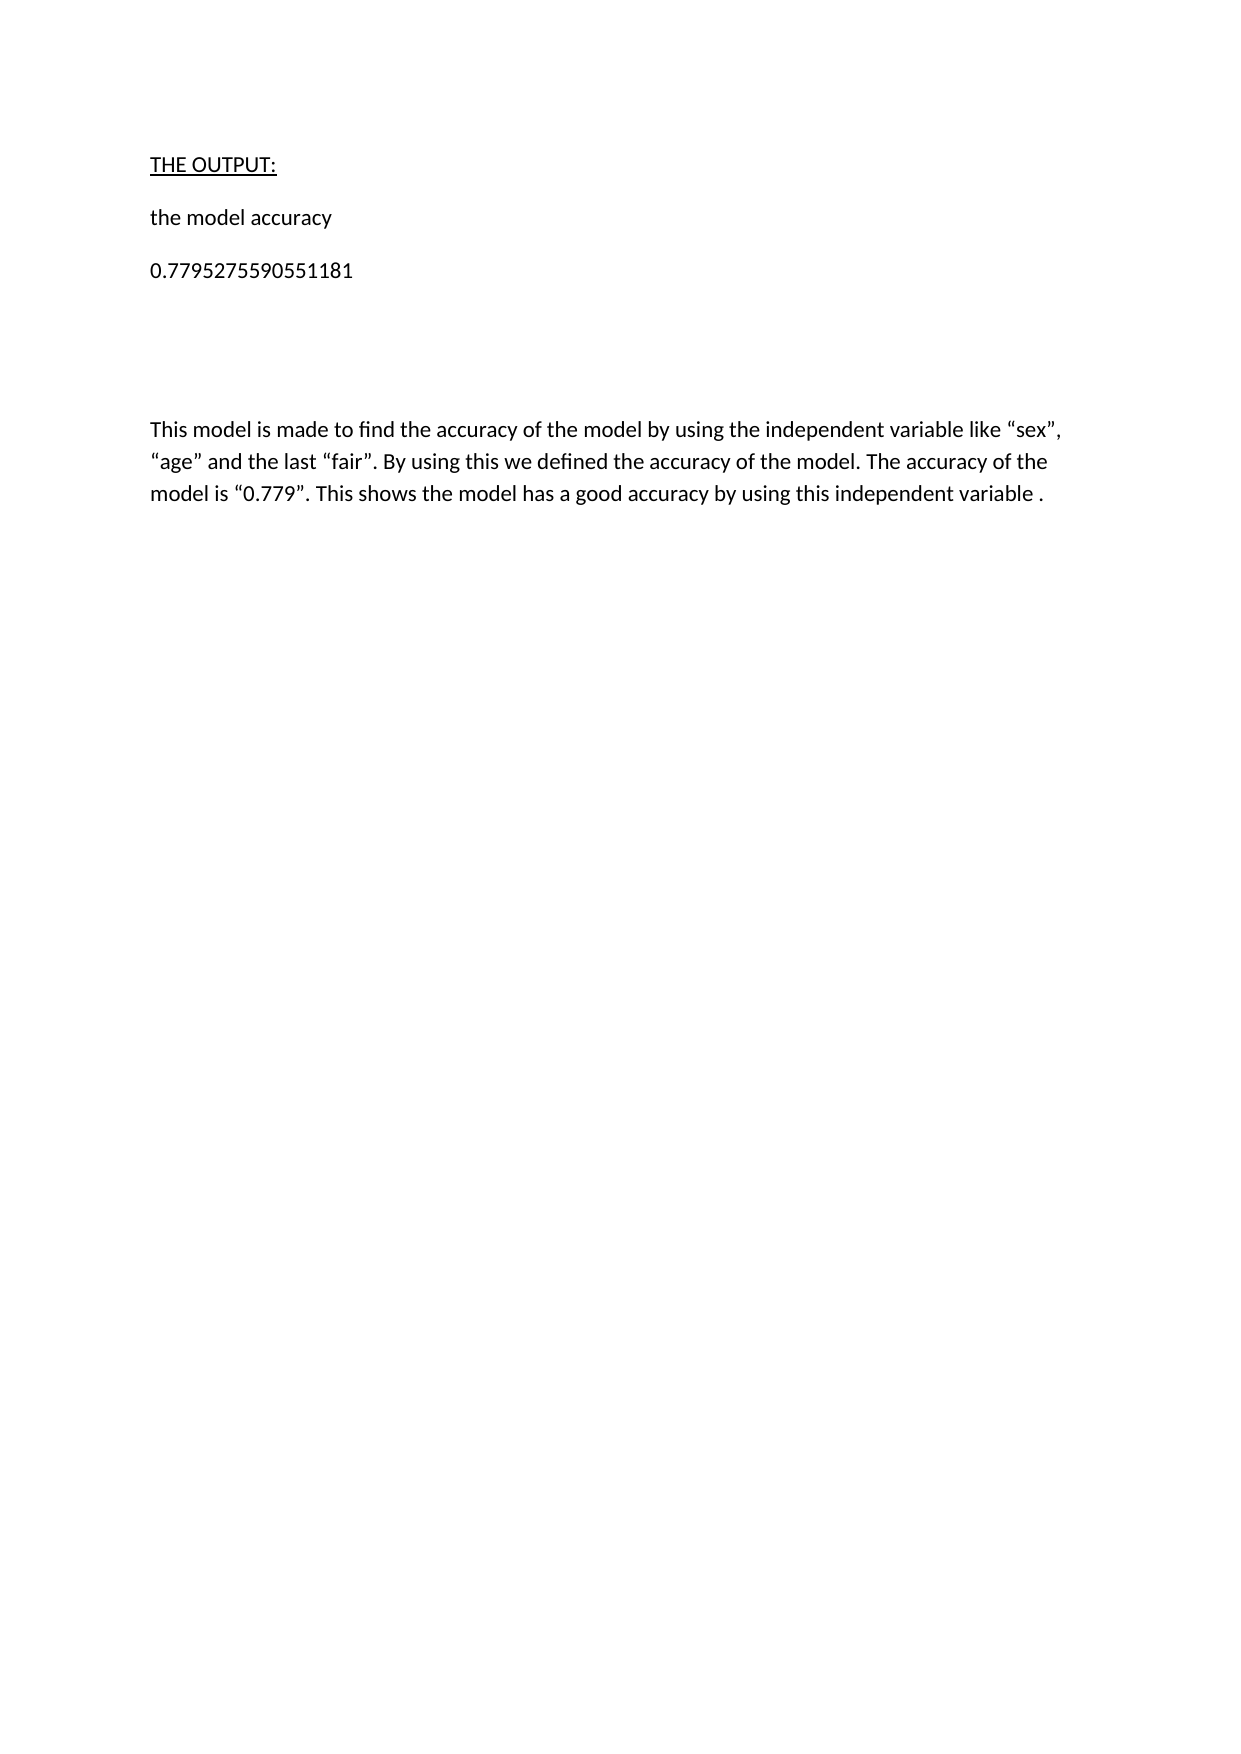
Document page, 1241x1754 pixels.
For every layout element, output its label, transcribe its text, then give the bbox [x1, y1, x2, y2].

text THE OUTPUT: [150, 150, 1090, 178]
text the model accuracy [150, 203, 1090, 231]
text This model is made to find the accuracy of the model by using the independent variable like “sex”, “age” and the last “fair”. By using this we defined the accuracy of the model. The accuracy of the model is “0.779”. This shows the model has a good accuracy by using this independent variable . [150, 415, 1090, 507]
text 0.7795275590551181 [150, 256, 1090, 284]
